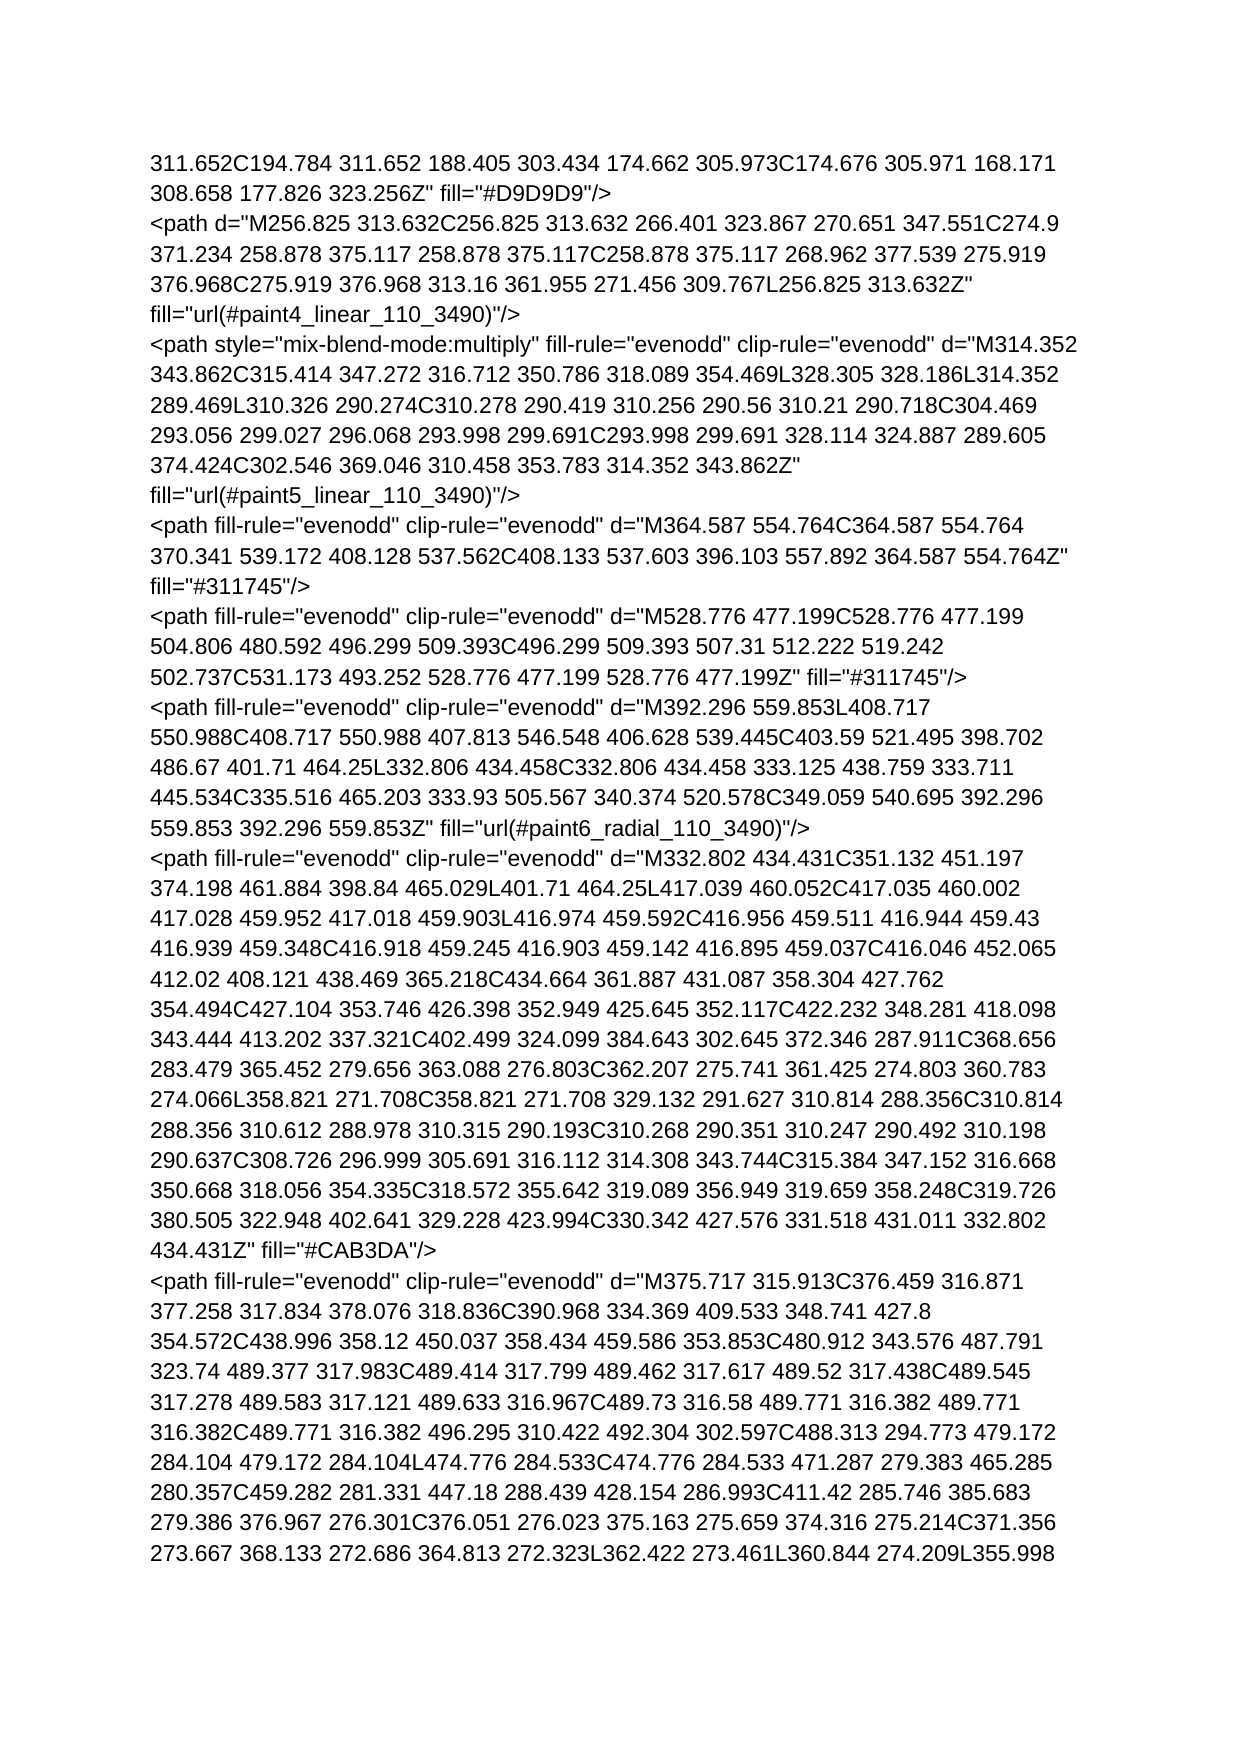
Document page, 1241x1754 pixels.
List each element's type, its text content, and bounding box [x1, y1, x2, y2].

text <path d="M256.825 313.632C256.825 313.632 266.401 323.867 270.651 347.551C274.9 371.234 258.878 375.117 258.878 375.117C258.878 375.117 268.962 377.539 275.919 376.968C275.919 376.968 313.16 361.955 271.456 309.767L256.825 313.632Z" fill="url(#paint4_linear_110_3490)"/> [150, 210, 1090, 327]
text <path fill-rule="evenodd" clip-rule="evenodd" d="M364.587 554.764C364.587 554.764 370.341 539.172 408.128 537.562C408.133 537.603 396.103 557.892 364.587 554.764Z" fill="#311745"/> [150, 512, 1090, 599]
text <path fill-rule="evenodd" clip-rule="evenodd" d="M528.776 477.199C528.776 477.199 504.806 480.592 496.299 509.393C496.299 509.393 507.31 512.222 519.242 502.737C531.173 493.252 528.776 477.199 528.776 477.199Z" fill="#311745"/> [150, 603, 1090, 690]
text <path fill-rule="evenodd" clip-rule="evenodd" d="M392.296 559.853L408.717 550.988C408.717 550.988 407.813 546.548 406.628 539.445C403.59 521.495 398.702 486.67 401.71 464.25L332.806 434.458C332.806 434.458 333.125 438.759 333.711 445.534C335.516 465.203 333.93 505.567 340.374 520.578C349.059 540.695 392.296 559.853 392.296 559.853Z" fill="url(#paint6_radial_110_3490)"/> [150, 694, 1090, 841]
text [150, 1268, 1090, 1566]
text <path style="mix-blend-mode:multiply" fill-rule="evenodd" clip-rule="evenodd" d="M314.352 343.862C315.414 347.272 316.712 350.786 318.089 354.469L328.305 328.186L314.352 289.469L310.326 290.274C310.278 290.419 310.256 290.56 310.21 290.718C304.469 293.056 299.027 296.068 293.998 299.691C293.998 299.691 328.114 324.887 289.605 374.424C302.546 369.046 310.458 353.783 314.352 343.862Z" fill="url(#paint5_linear_110_3490)"/> [150, 331, 1090, 509]
text <path fill-rule="evenodd" clip-rule="evenodd" d="M332.802 434.431C351.132 451.197 374.198 461.884 398.84 465.029L401.71 464.25L417.039 460.052C417.035 460.002 417.028 459.952 417.018 459.903L416.974 459.592C416.956 459.511 416.944 459.43 416.939 459.348C416.918 459.245 416.903 459.142 416.895 459.037C416.046 452.065 412.02 408.121 438.469 365.218C434.664 361.887 431.087 358.304 427.762 354.494C427.104 353.746 426.398 352.949 425.645 352.117C422.232 348.281 418.098 343.444 413.202 337.321C402.499 324.099 384.643 302.645 372.346 287.911C368.656 283.479 365.452 279.656 363.088 276.803C362.207 275.741 361.425 274.803 360.783 274.066L358.821 271.708C358.821 271.708 329.132 291.627 310.814 288.356C310.814 288.356 310.612 288.978 310.315 290.193C310.268 290.351 310.247 290.492 310.198 290.637C308.726 296.999 305.691 316.112 314.308 343.744C315.384 347.152 316.668 350.668 318.056 354.335C318.572 355.642 319.089 356.949 319.659 358.248C319.726 380.505 322.948 402.641 329.228 423.994C330.342 427.576 331.518 431.011 332.802 434.431Z" fill="#CAB3DA"/> [150, 845, 1090, 1264]
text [150, 150, 1090, 207]
